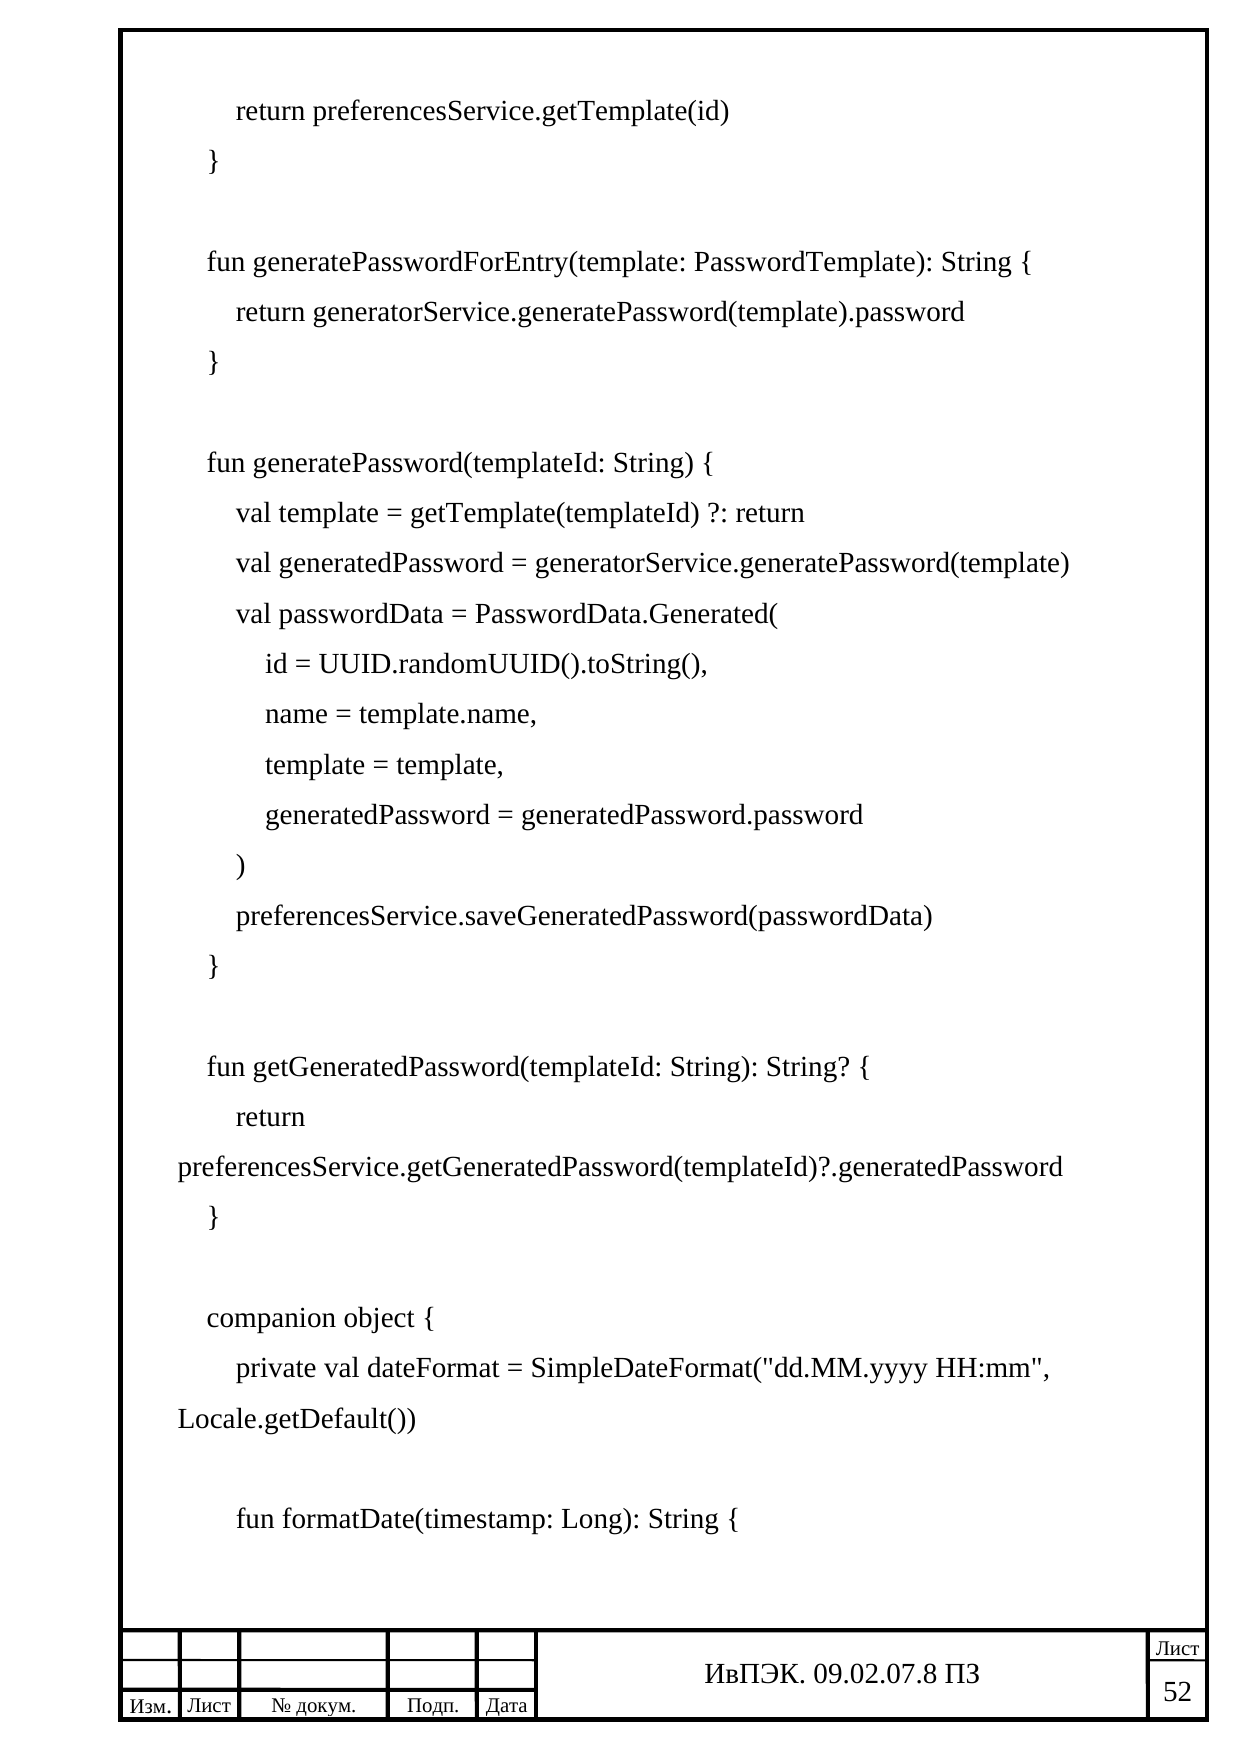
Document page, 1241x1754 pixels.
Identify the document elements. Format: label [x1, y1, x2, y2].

text [177, 93, 1181, 1535]
